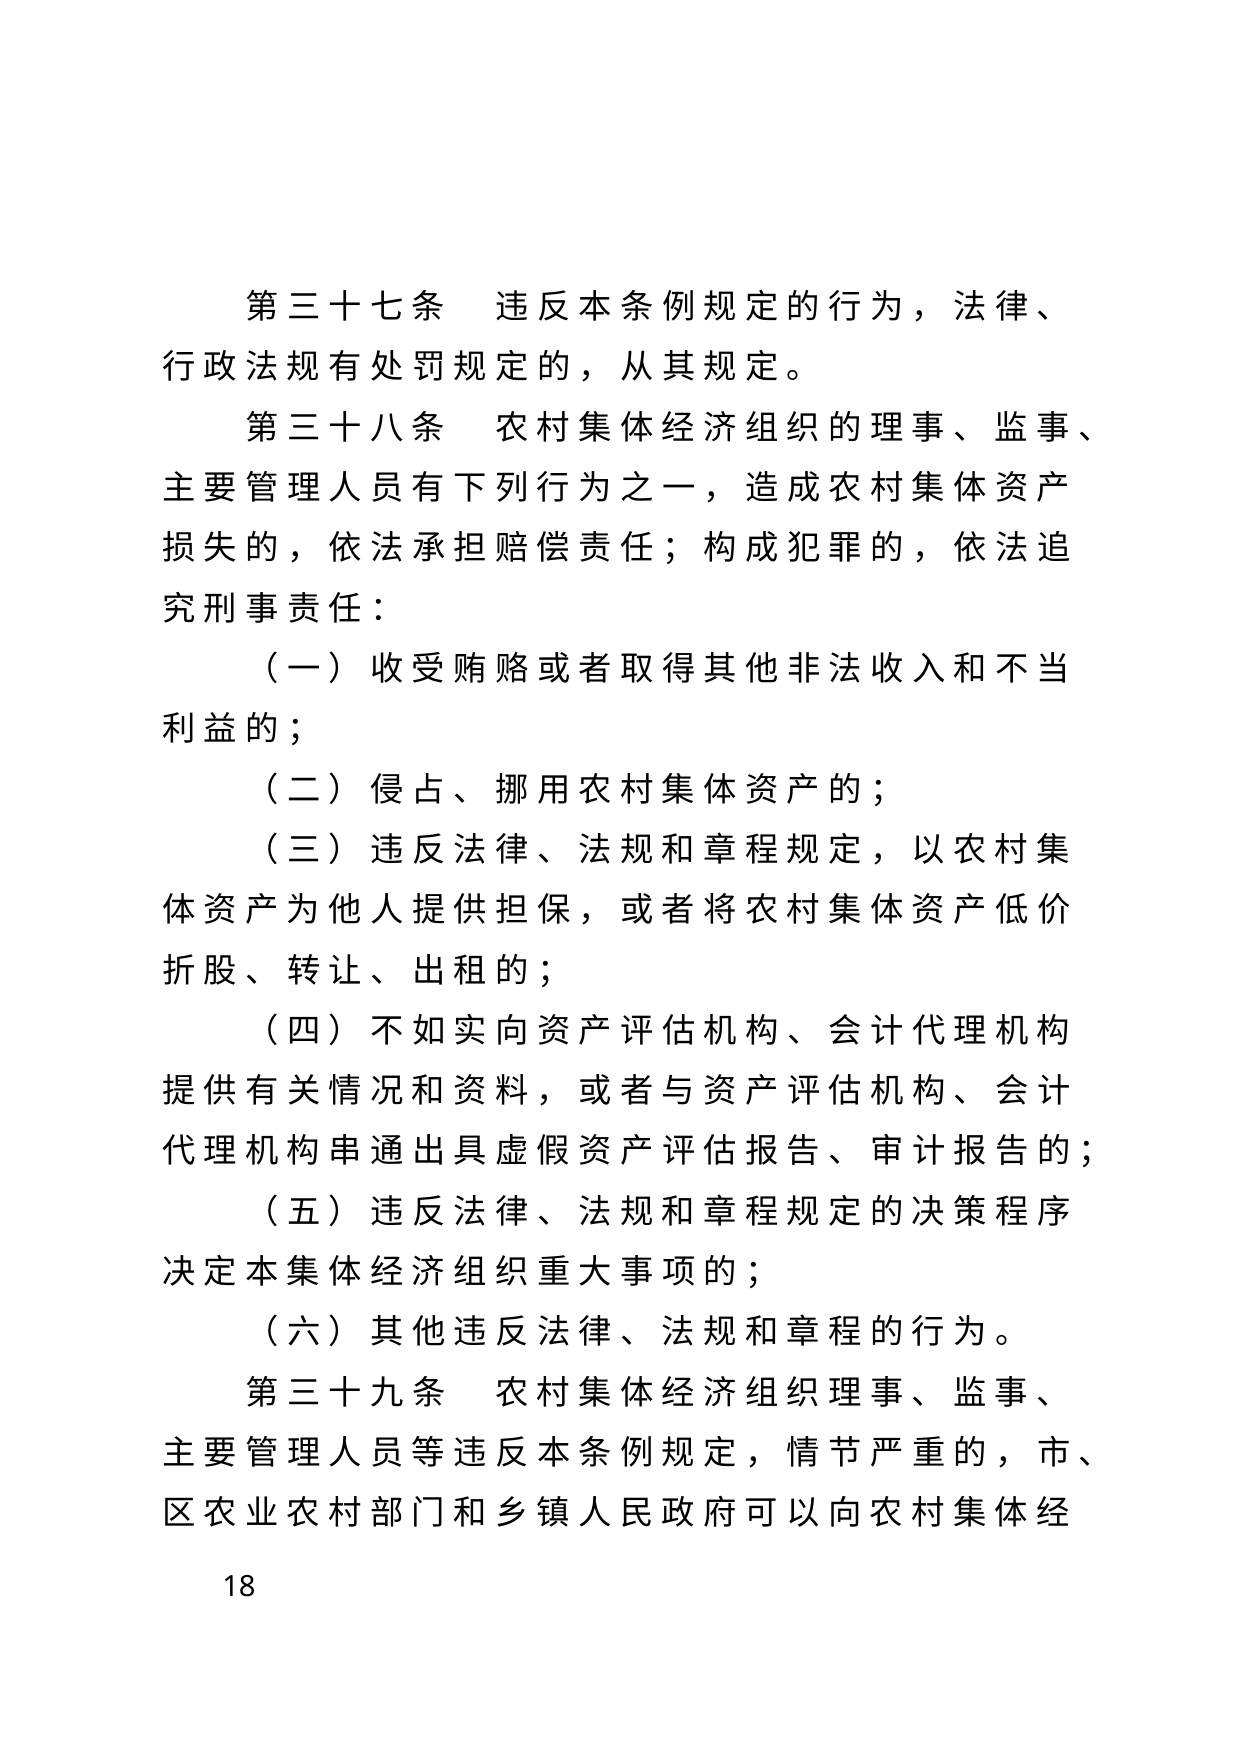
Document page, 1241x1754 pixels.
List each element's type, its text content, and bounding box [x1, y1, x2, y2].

text 第三十八条 农村集体经济组织的理事、监事、主要管理人员有下列行为之一，造成农村集体资产损失的，依法承担赔偿责任；构成犯罪的，依法追究刑事责任： [162, 394, 1078, 636]
text （四）不如实向资产评估机构、会计代理机构提供有关情况和资料，或者与资产评估机构、会计代理机构串通出具虚假资产评估报告、审计报告的； [162, 998, 1078, 1178]
text （三）违反法律、法规和章程规定，以农村集体资产为他人提供担保，或者将农村集体资产低价折股、转让、出租的； [162, 817, 1078, 998]
text （一）收受贿赂或者取得其他非法收入和不当利益的； [162, 636, 1078, 756]
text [162, 1359, 1078, 1540]
text （五）违反法律、法规和章程规定的决策程序决定本集体经济组织重大事项的； [162, 1178, 1078, 1299]
text （二）侵占、挪用农村集体资产的； [162, 756, 1078, 817]
text （六）其他违反法律、法规和章程的行为。 [162, 1299, 1078, 1359]
text 第三十七条 违反本条例规定的行为，法律、行政法规有处罚规定的，从其规定。 [162, 274, 1078, 394]
